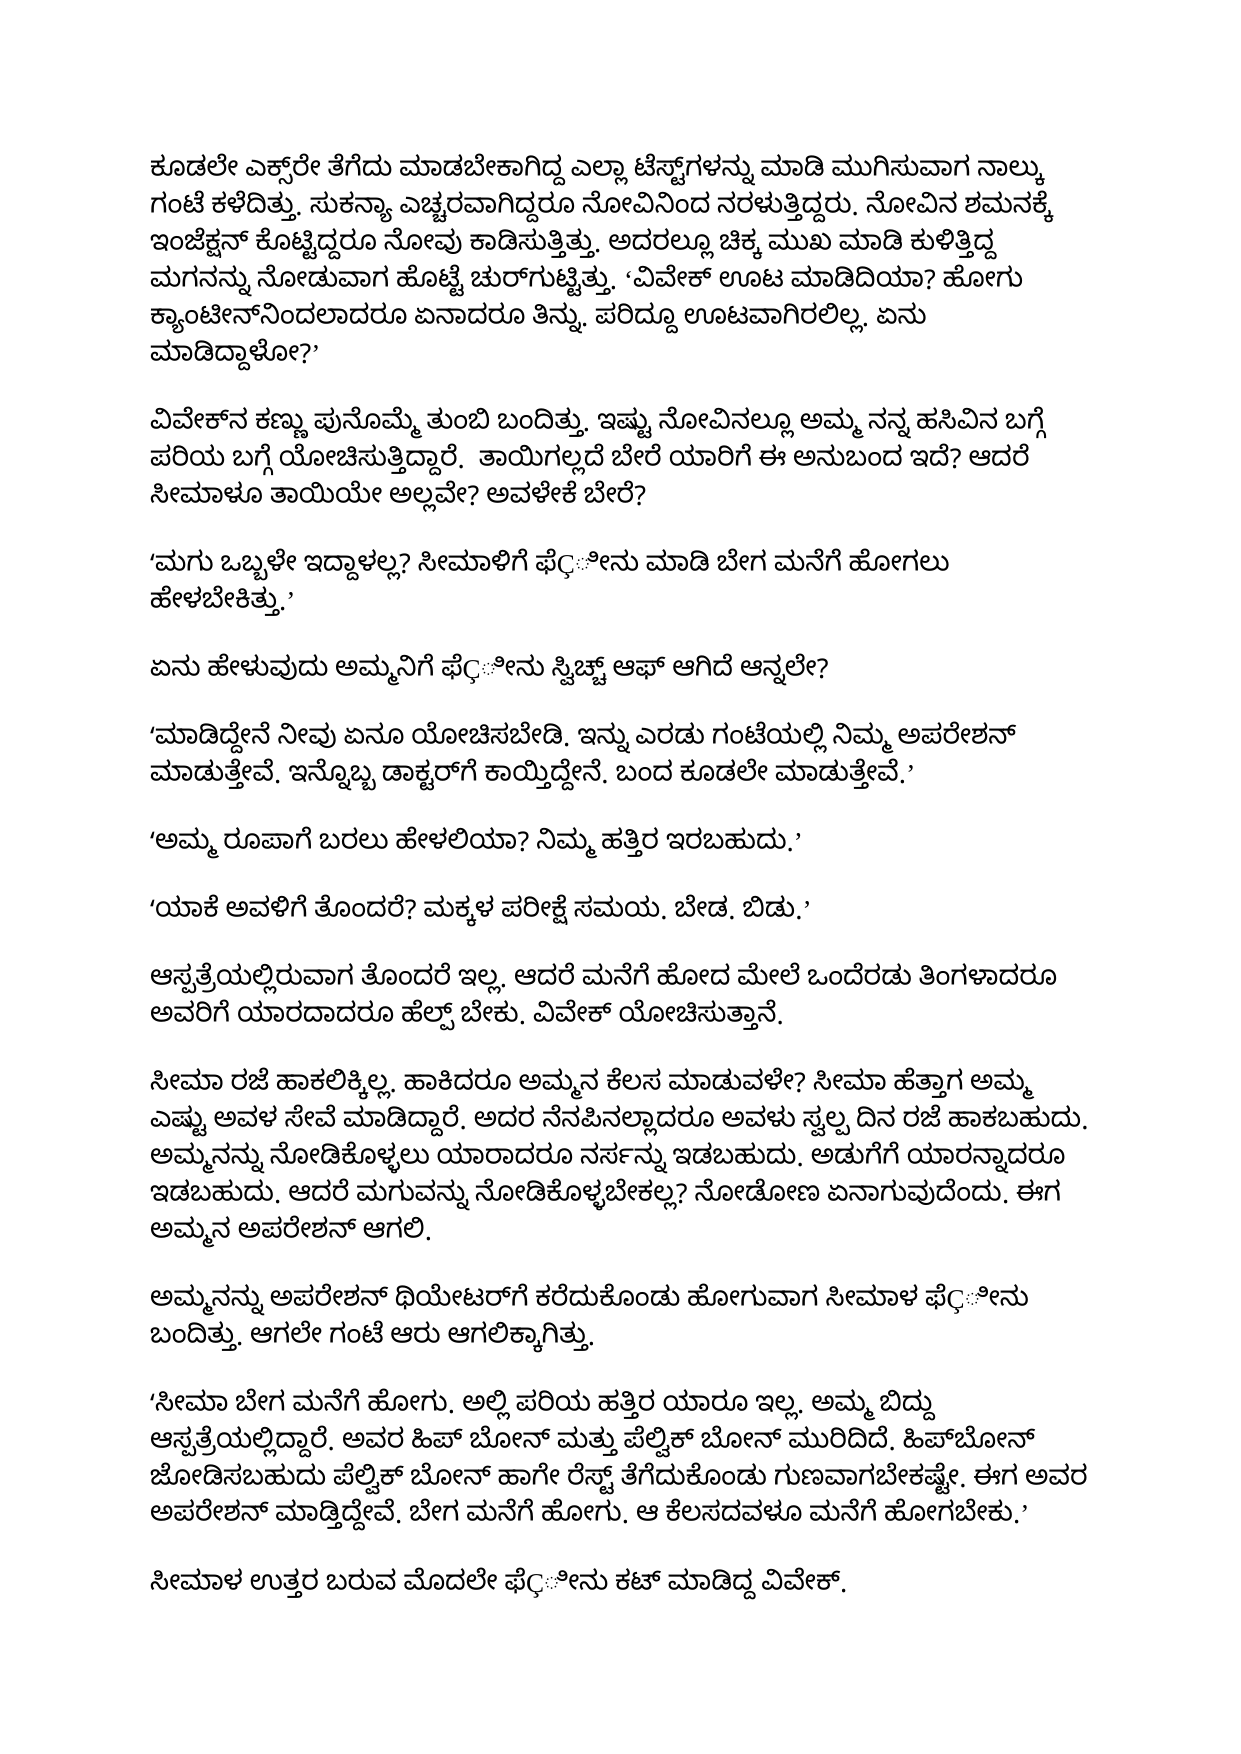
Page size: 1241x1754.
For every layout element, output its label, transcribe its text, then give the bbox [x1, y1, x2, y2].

text ಆಸ್ಪತ್ರೆಯಲ್ಲಿರುವಾಗ ತೊಂದರೆ ಇಲ್ಲ. ಆದರೆ ಮನೆಗೆ ಹೋದ ಮೇಲೆ ಒಂದೆರಡು ತಿಂಗಳಾದರೂ ಅವರಿಗೆ ಯಾರದಾದರೂ ಹೆಲ್ಪ್ ಬೇಕು. ವಿವೇಕ್ ಯೋಚಿಸುತ್ತಾನೆ. [150, 959, 1090, 1032]
text ಸೀಮಾಳ ಉತ್ತರ ಬರುವ ಮೊದಲೇ ಫೆÇೀನು ಕಟ್ ಮಾಡಿದ್ದ ವಿವೇಕ್. [150, 1563, 1090, 1600]
text ‘ಸೀಮಾ ಬೇಗ ಮನೆಗೆ ಹೋಗು. ಅಲ್ಲಿ ಪರಿಯ ಹತ್ತಿರ ಯಾರೂ ಇಲ್ಲ. ಅಮ್ಮ ಬಿದ್ದು ಆಸ್ಪತ್ರೆಯಲ್ಲಿದ್ದಾರೆ. ಅವರ ಹಿಪ್ ಬೋನ್ ಮತ್ತು ಪೆಲ್ವಿಕ್ ಬೋನ್ ಮುರಿದಿದೆ. ಹಿಪ್‍ಬೋನ್ ಜೋಡಿಸಬಹುದು ಪೆಲ್ವಿಕ್ ಬೋನ್ ಹಾಗೇ ರೆಸ್ಟ್ ತೆಗೆದುಕೊಂಡು ಗುಣವಾಗಬೇಕಷ್ಟೇ. ಈಗ ಅವರ ಅಪರೇಶನ್ ಮಾಡ್ತಿದ್ದೇವೆ. ಬೇಗ ಮನೆಗೆ ಹೋಗು. ಆ ಕೆಲಸದವಳೂ ಮನೆಗೆ ಹೋಗಬೇಕು.’ [150, 1384, 1090, 1532]
text ಏನು ಹೇಳುವುದು ಅಮ್ಮನಿಗೆ ಫೆÇೀನು ಸ್ವಿಚ್ಚ್ ಆಫ್ ಆಗಿದೆ ಆನ್ನಲೇ? [150, 649, 1090, 686]
text ಕೂಡಲೇ ಎಕ್ಸ್‍ರೇ ತೆಗೆದು ಮಾಡಬೇಕಾಗಿದ್ದ ಎಲ್ಲಾ ಟೆಸ್ಟ್‍ಗಳನ್ನು ಮಾಡಿ ಮುಗಿಸುವಾಗ ನಾಲ್ಕು ಗಂಟೆ ಕಳೆದಿತ್ತು. ಸುಕನ್ಯಾ ಎಚ್ಚರವಾಗಿದ್ದರೂ ನೋವಿನಿಂದ ನರಳುತ್ತಿದ್ದರು. ನೋವಿನ ಶಮನಕ್ಕೆ ಇಂಜೆಕ್ಷನ್ ಕೊಟ್ಟಿದ್ದರೂ ನೋವು ಕಾಡಿಸುತ್ತಿತ್ತು. ಅದರಲ್ಲೂ ಚಿಕ್ಕ ಮುಖ ಮಾಡಿ ಕುಳಿತ್ತಿದ್ದ ಮಗನನ್ನು ನೋಡುವಾಗ ಹೊಟ್ಟೆ ಚುರ್‍ಗುಟ್ಟಿತ್ತು. ‘ವಿವೇಕ್ ಊಟ ಮಾಡಿದಿಯಾ? ಹೋಗು ಕ್ಯಾಂಟೀನ್‍ನಿಂದಲಾದರೂ ಏನಾದರೂ ತಿನ್ನು. ಪರಿದ್ದೂ ಊಟವಾಗಿರಲಿಲ್ಲ. ಏನು ಮಾಡಿದ್ದಾಳೋ?’ [150, 150, 1090, 371]
text ವಿವೇಕ್‍ನ ಕಣ್ಣು ಪುನೊಮ್ಮೆ ತುಂಬಿ ಬಂದಿತ್ತು. ಇಷ್ಟು ನೋವಿನಲ್ಲೂ ಅಮ್ಮ ನನ್ನ ಹಸಿವಿನ ಬಗ್ಗೆ ಪರಿಯ ಬಗ್ಗೆ ಯೋಚಿಸುತ್ತಿದ್ದಾರೆ. ತಾಯಿಗಲ್ಲದೆ ಬೇರೆ ಯಾರಿಗೆ ಈ ಅನುಬಂದ ಇದೆ? ಆದರೆ ಸೀಮಾಳೂ ತಾಯಿಯೇ ಅಲ್ಲವೇ? ಅವಳೇಕೆ ಬೇರೆ? [150, 402, 1090, 513]
text ‘ಮಾಡಿದ್ದೇನೆ ನೀವು ಏನೂ ಯೋಚಿಸಬೇಡಿ. ಇನ್ನು ಎರಡು ಗಂಟೆಯಲ್ಲಿ ನಿಮ್ಮ ಅಪರೇಶನ್ ಮಾಡುತ್ತೇವೆ. ಇನ್ನೊಬ್ಬ ಡಾಕ್ಟರ್‍ಗೆ ಕಾಯ್ತಿದ್ದೇನೆ. ಬಂದ ಕೂಡಲೇ ಮಾಡುತ್ತೇವೆ.’ [150, 717, 1090, 791]
text ‘ಅಮ್ಮ ರೂಪಾಗೆ ಬರಲು ಹೇಳಲಿಯಾ? ನಿಮ್ಮ ಹತ್ತಿರ ಇರಬಹುದು.’ [150, 822, 1090, 859]
text ‘ಮಗು ಒಬ್ಬಳೇ ಇದ್ದಾಳಲ್ಲ? ಸೀಮಾಳಿಗೆ ಫೆÇೀನು ಮಾಡಿ ಬೇಗ ಮನೆಗೆ ಹೋಗಲು ಹೇಳಬೇಕಿತ್ತು.’ [150, 544, 1090, 618]
text ಅಮ್ಮನನ್ನು ಅಪರೇಶನ್ ಥಿಯೇಟರ್‍ಗೆ ಕರೆದುಕೊಂಡು ಹೋಗುವಾಗ ಸೀಮಾಳ ಫೆÇೀನು ಬಂದಿತ್ತು. ಆಗಲೇ ಗಂಟೆ ಆರು ಆಗಲಿಕ್ಕಾಗಿತ್ತು. [150, 1279, 1090, 1353]
text ‘ಯಾಕೆ ಅವಳಿಗೆ ತೊಂದರೆ? ಮಕ್ಕಳ ಪರೀಕ್ಷೆ ಸಮಯ. ಬೇಡ. ಬಿಡು.’ [150, 891, 1090, 927]
text ಸೀಮಾ ರಜೆ ಹಾಕಲಿಕ್ಕಿಲ್ಲ. ಹಾಕಿದರೂ ಅಮ್ಮನ ಕೆಲಸ ಮಾಡುವಳೇ? ಸೀಮಾ ಹೆತ್ತಾಗ ಅಮ್ಮ ಎಷ್ಟು ಅವಳ ಸೇವೆ ಮಾಡಿದ್ದಾರೆ. ಅದರ ನೆನಪಿನಲ್ಲಾದರೂ ಅವಳು ಸ್ವಲ್ಪ ದಿನ ರಜೆ ಹಾಕಬಹುದು. ಅಮ್ಮನನ್ನು ನೋಡಿಕೊಳ್ಳಲು ಯಾರಾದರೂ ನರ್ಸನ್ನು ಇಡಬಹುದು. ಅಡುಗೆಗೆ ಯಾರನ್ನಾದರೂ ಇಡಬಹುದು. ಆದರೆ ಮಗುವನ್ನು ನೋಡಿಕೊಳ್ಳಬೇಕಲ್ಲ? ನೋಡೋಣ ಏನಾಗುವುದೆಂದು. ಈಗ ಅಮ್ಮನ ಅಪರೇಶನ್ ಆಗಲಿ. [150, 1064, 1090, 1248]
